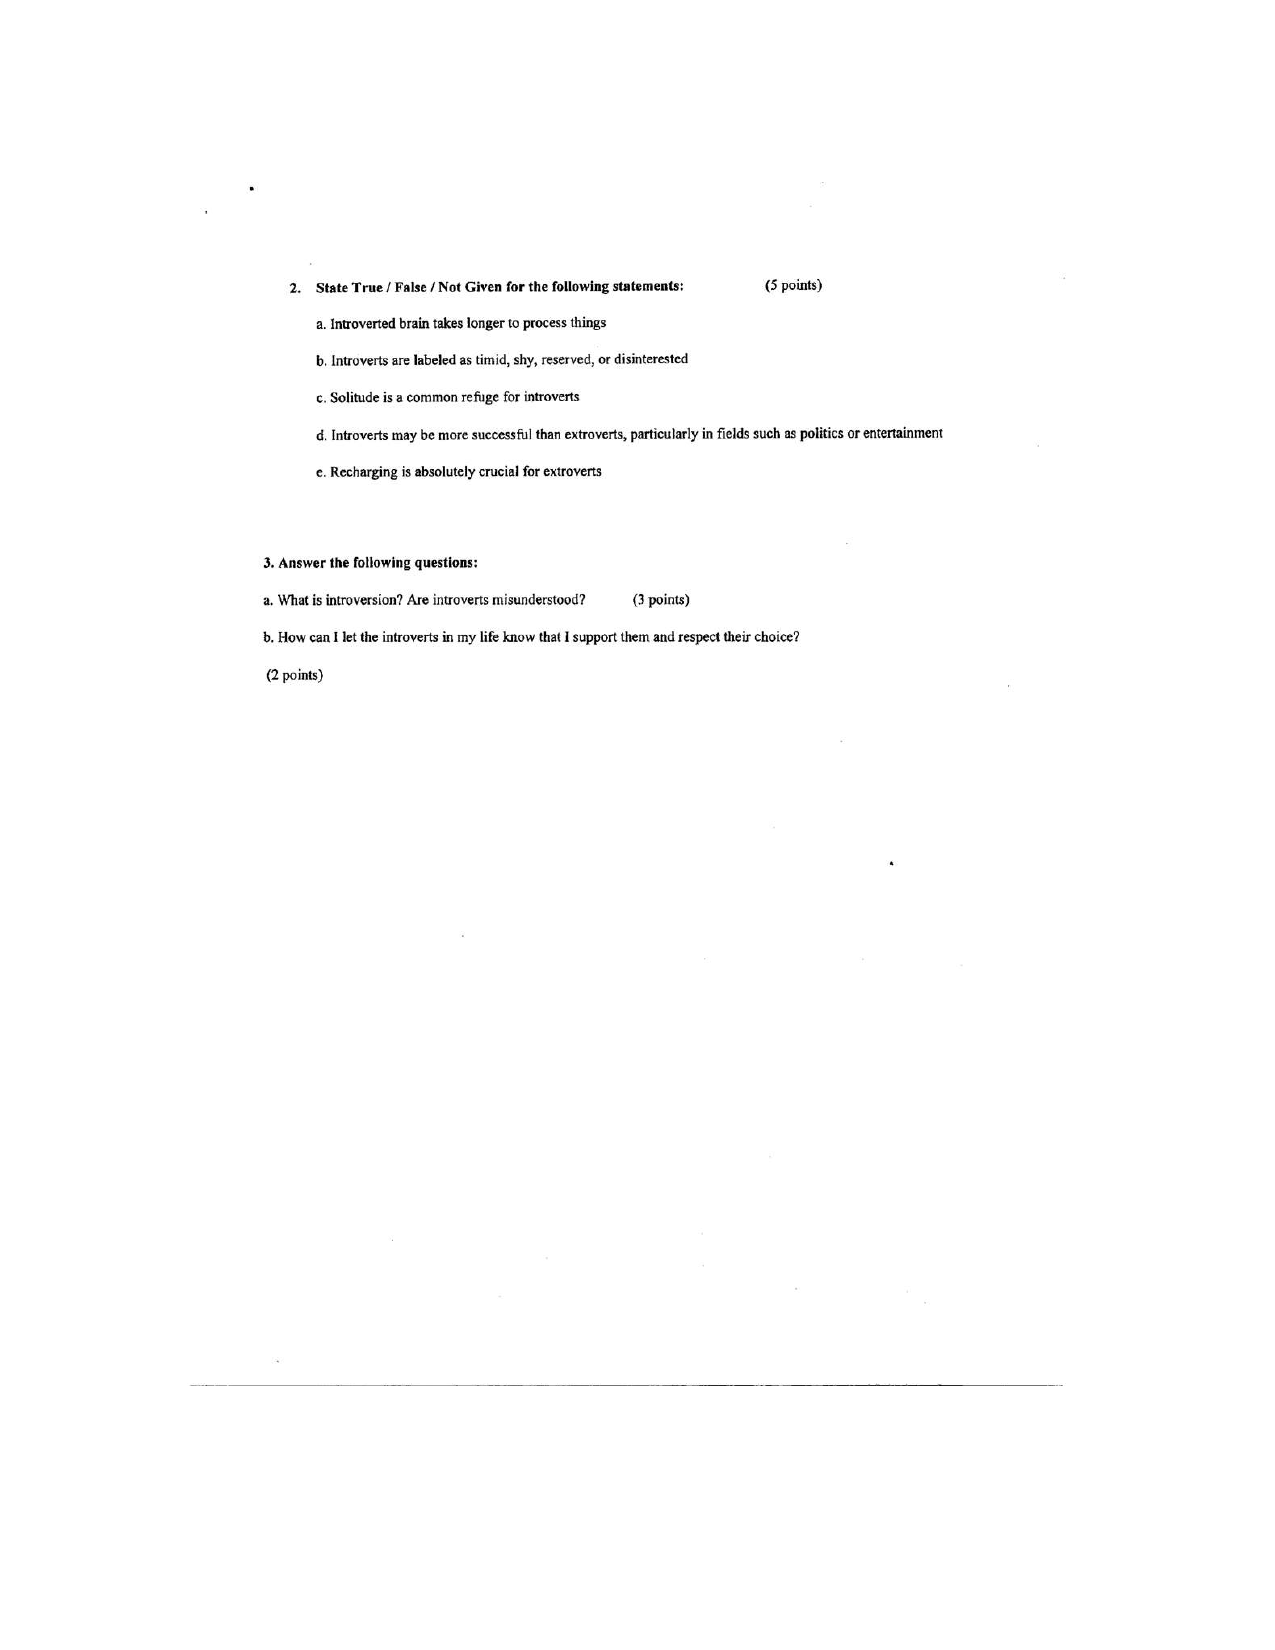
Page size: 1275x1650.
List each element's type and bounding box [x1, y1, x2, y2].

picture [187, 150, 1088, 1386]
